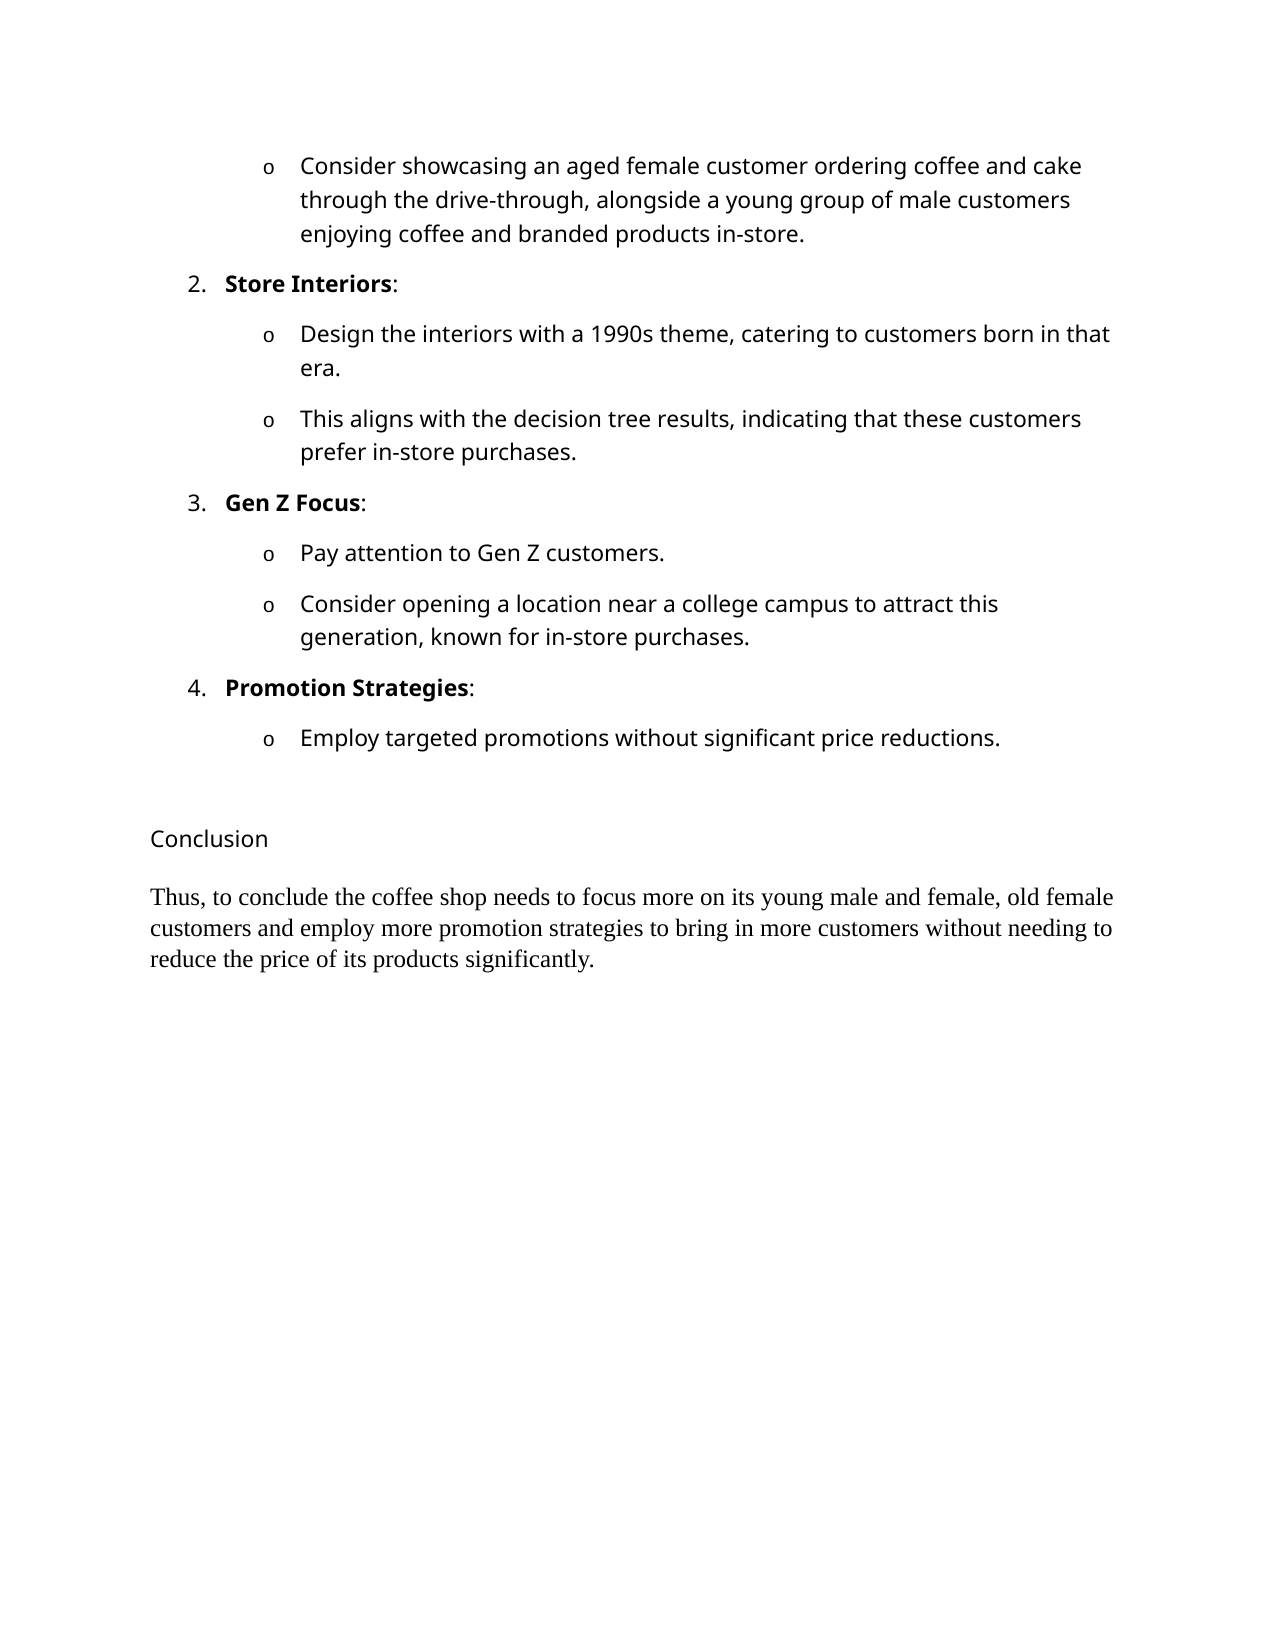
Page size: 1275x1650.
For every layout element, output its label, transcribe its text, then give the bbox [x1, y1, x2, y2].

text Thus, to conclude the coffee shop needs to focus more on its young male and female, old female customers and employ more promotion strategies to bring in more customers without needing to reduce the price of its products significantly. [150, 882, 1125, 972]
text Conclusion [150, 823, 1125, 854]
list Pay attention to Gen Z customers. [262, 537, 1125, 568]
list This aligns with the decision tree results, indicating that these customers prefer in-store purchases. [262, 402, 1125, 467]
list Promotion Strategies: [187, 672, 1125, 703]
list Consider opening a location near a college campus to attract this generation, known for in-store purchases. [262, 587, 1125, 652]
list Gen Z Focus: [187, 487, 1125, 518]
list Store Interiors: [187, 268, 1125, 299]
list Employ targeted promotions without significant price reductions. [262, 722, 1125, 753]
list Consider showcasing an aged female customer ordering coffee and cake through the drive-through, alongside a young group of male customers enjoying coffee and branded products in-store. [262, 150, 1125, 249]
list Design the interiors with a 1990s theme, catering to customers born in that era. [262, 318, 1125, 383]
